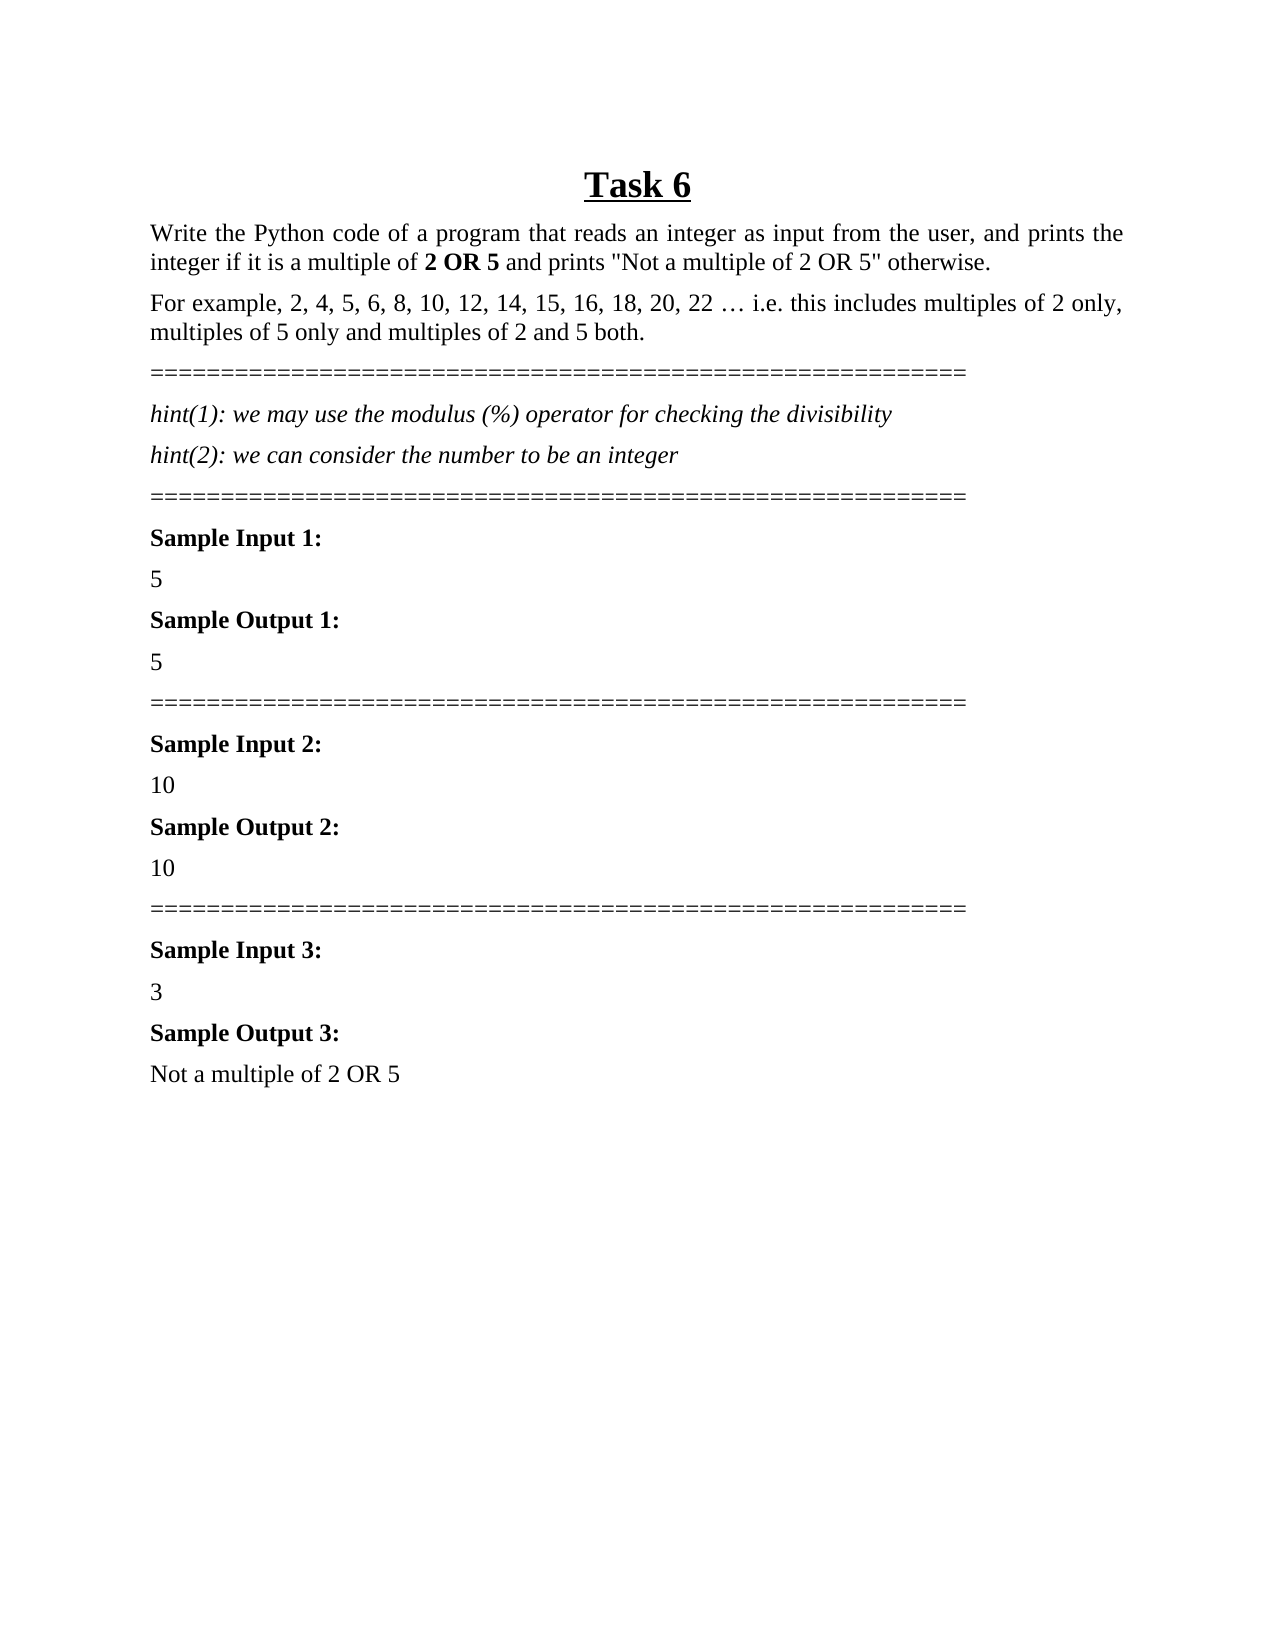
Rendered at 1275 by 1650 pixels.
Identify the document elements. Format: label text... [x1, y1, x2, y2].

text Sample Output 2: [150, 812, 1125, 841]
text 5 [150, 564, 1125, 593]
text ========================================================== [150, 482, 1125, 511]
text ========================================================== [150, 358, 1125, 387]
text 5 [150, 647, 1125, 676]
text For example, 2, 4, 5, 6, 8, 10, 12, 14, 15, 16, 18, 20, 22 … i.e. this includes multiples of 2 only, multiples of 5 only and multiples of 2 and 5 both. [150, 288, 1125, 346]
text Sample Input 1: [150, 523, 1125, 552]
text Sample Output 3: [150, 1018, 1125, 1047]
text Write the Python code of a program that reads an integer as input from the user, and prints the integer if it is a multiple of 2 OR 5 and prints "Not a multiple of 2 OR 5" otherwise. [150, 218, 1125, 276]
text hint(2): we can consider the number to be an integer [150, 441, 1125, 469]
text Sample Input 3: [150, 936, 1125, 964]
text Not a multiple of 2 OR 5 [150, 1059, 1125, 1088]
text ========================================================== [150, 688, 1125, 717]
text 10 [150, 771, 1125, 799]
text 10 [150, 853, 1125, 882]
text Task 6 [150, 162, 1125, 206]
text ========================================================== [150, 894, 1125, 923]
text 3 [150, 977, 1125, 1006]
text Sample Output 1: [150, 606, 1125, 634]
text hint(1): we may use the modulus (%) operator for checking the divisibility [150, 399, 1125, 428]
text Sample Input 2: [150, 729, 1125, 758]
